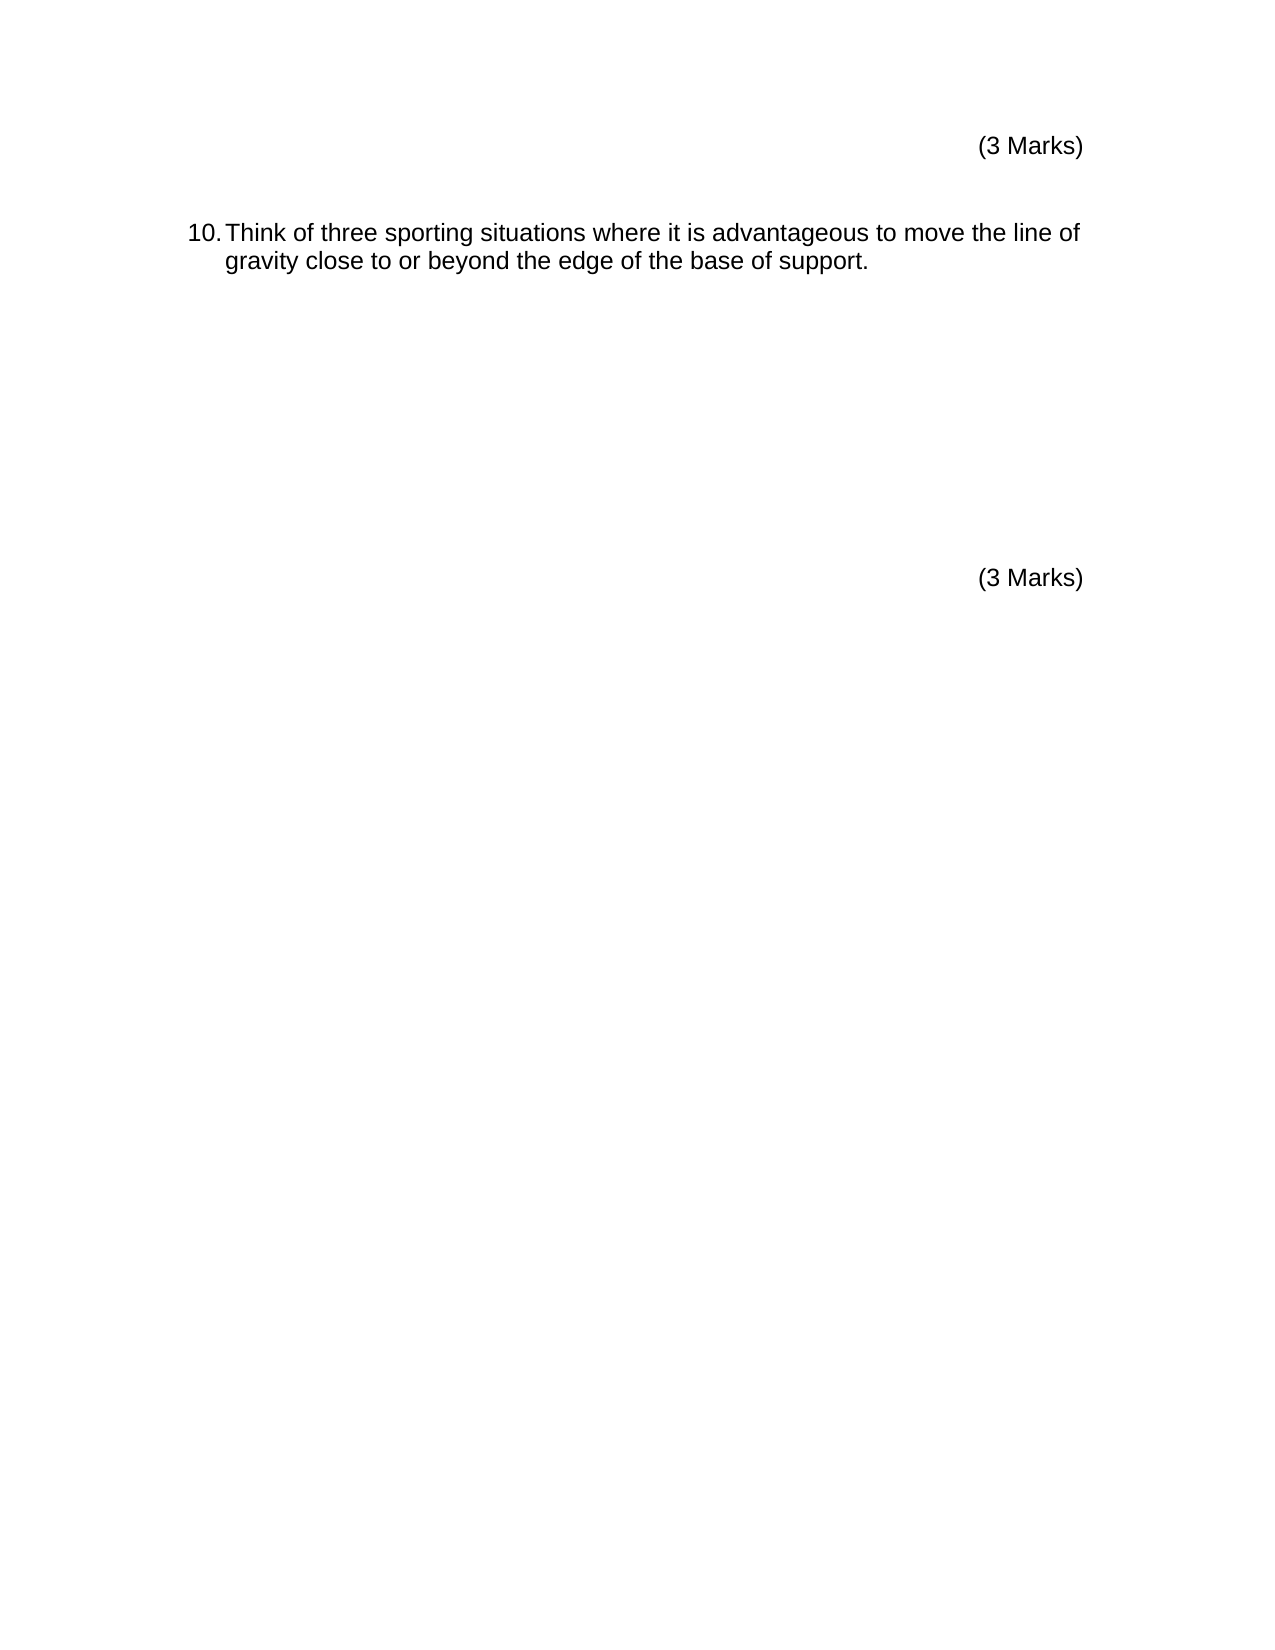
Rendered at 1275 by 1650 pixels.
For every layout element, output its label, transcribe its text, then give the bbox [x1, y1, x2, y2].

text (3 Marks) [187, 563, 1087, 591]
list Think of three sporting situations where it is advantageous to move the line of gravity close to or beyond the edge of the base of support. [187, 218, 1087, 275]
text (3 Marks) [187, 131, 1087, 160]
